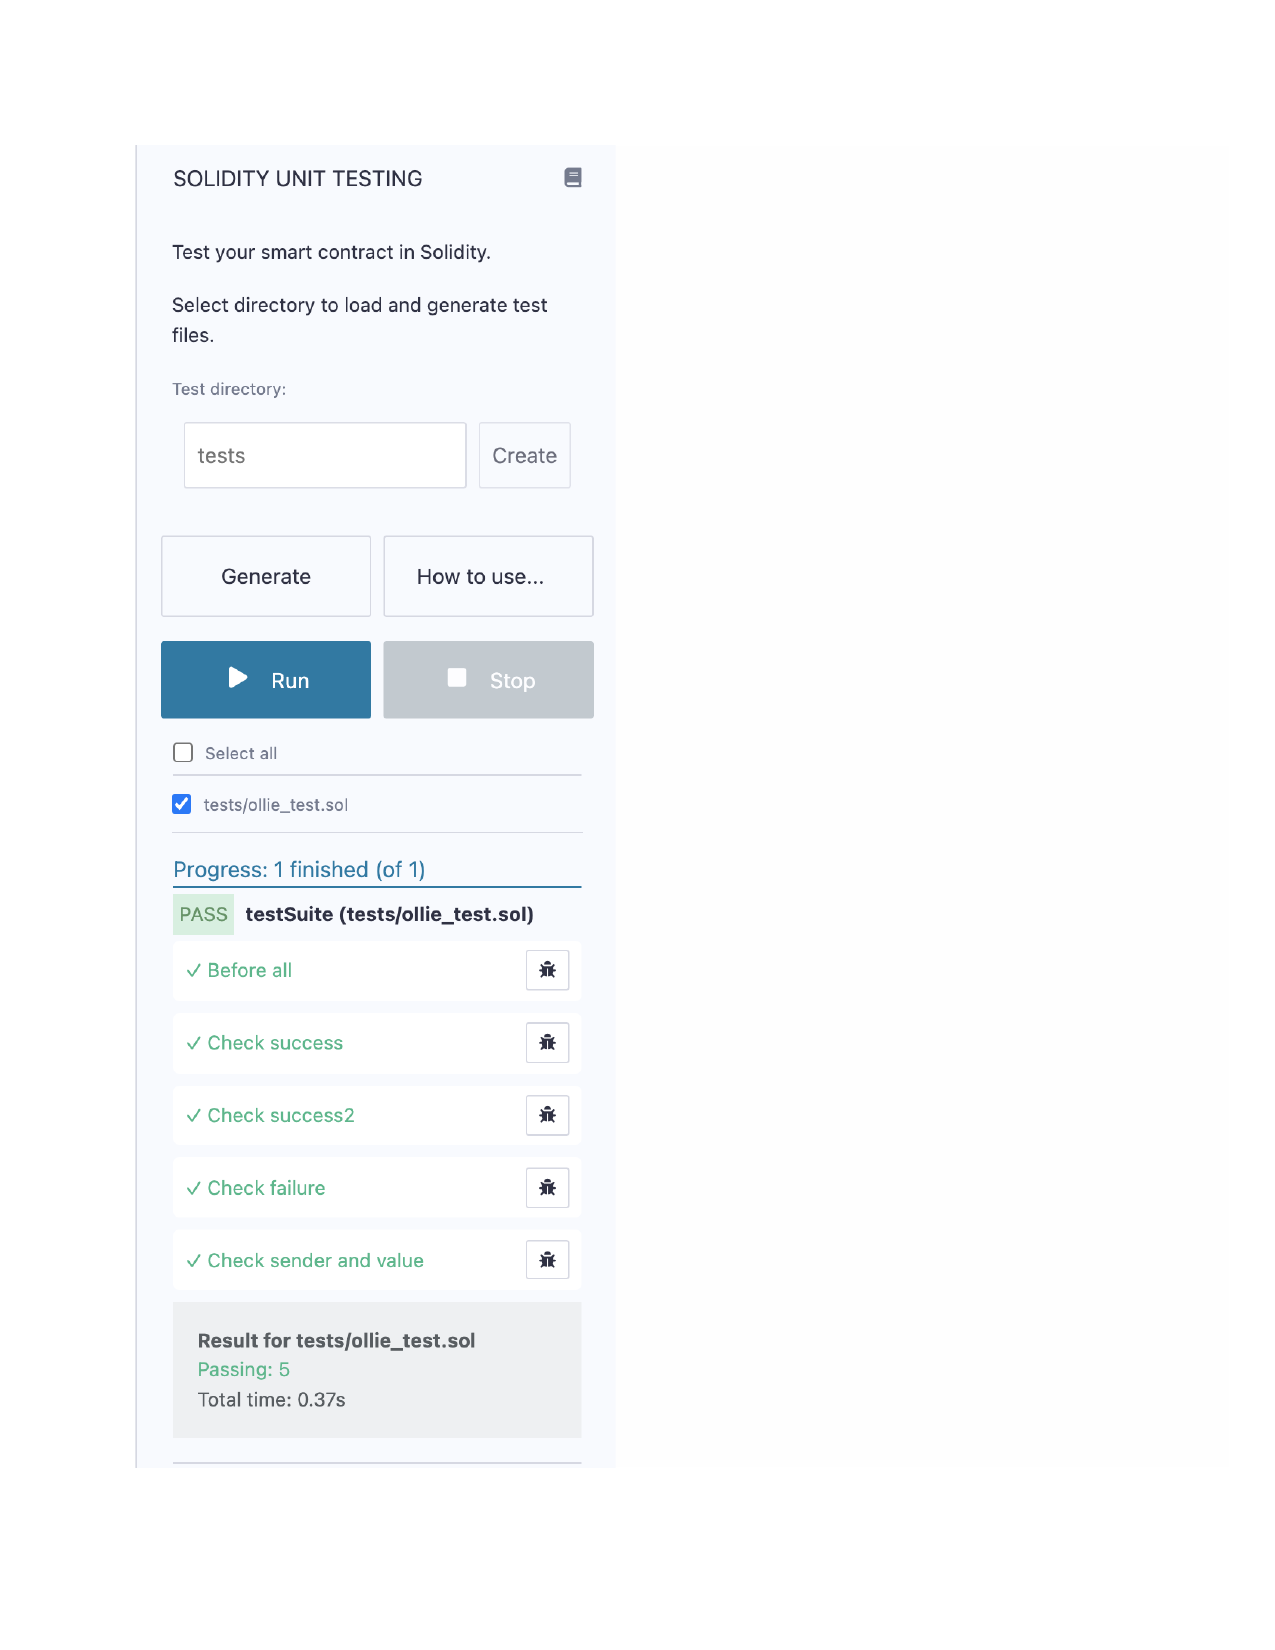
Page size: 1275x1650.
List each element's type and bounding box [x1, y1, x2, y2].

picture [135, 145, 616, 1468]
